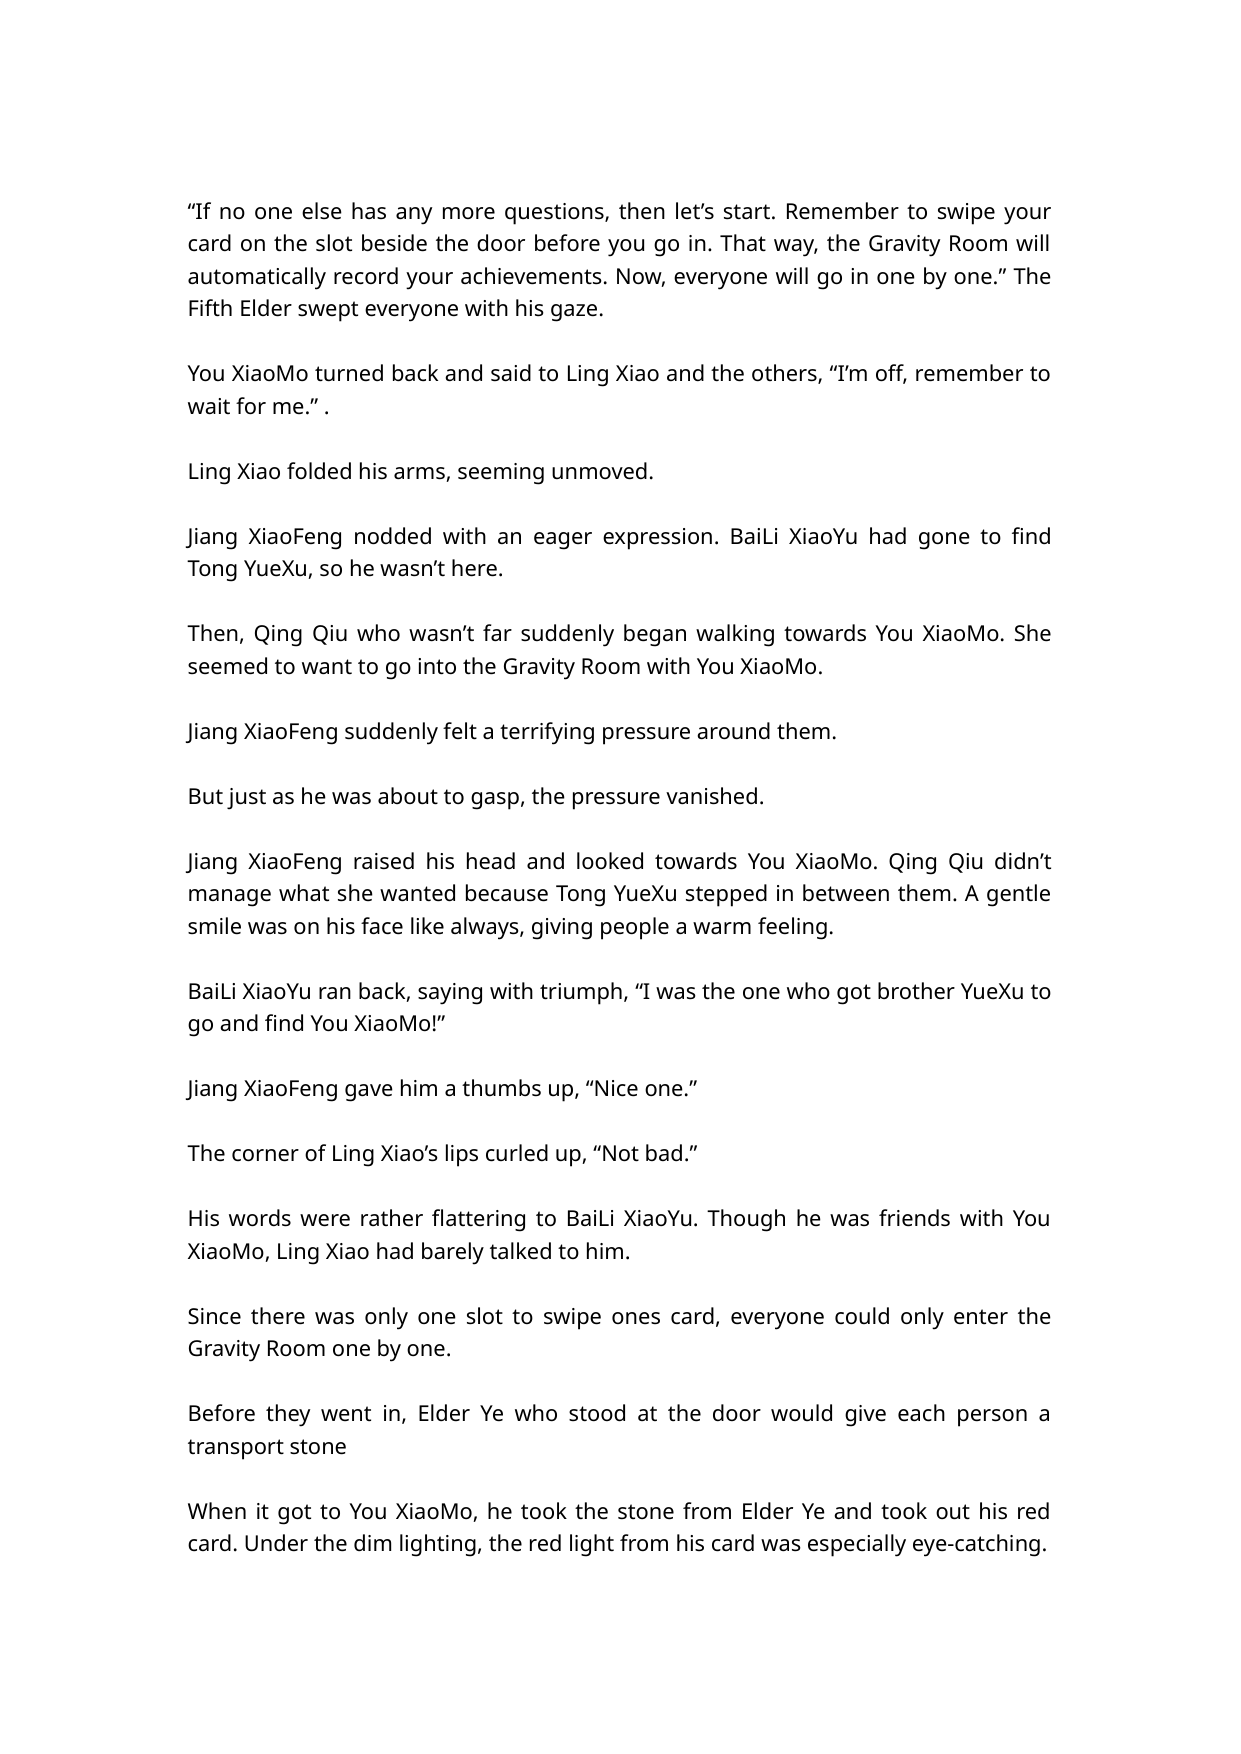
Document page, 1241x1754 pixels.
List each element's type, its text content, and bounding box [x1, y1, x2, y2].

text Jiang XiaoFeng raised his head and looked towards You XiaoMo. Qing Qiu didn’t manage what she wanted because Tong YueXu stepped in between them. A gentle smile was on his face like always, giving people a warm feeling. [187, 844, 1053, 942]
text You XiaoMo turned back and said to Ling Xiao and the others, “I’m off, remember to wait for me.” . [187, 357, 1053, 422]
text Before they went in, Elder Ye who stood at the door would give each person a transport stone [187, 1397, 1053, 1462]
text Jiang XiaoFeng nodded with an eager expression. BaiLi XiaoYu had gone to find Tong YueXu, so he wasn’t here. [187, 519, 1053, 584]
text Jiang XiaoFeng suddenly felt a terrifying pressure around them. [187, 714, 1053, 747]
text Since there was only one slot to swipe ones card, everyone could only enter the Gravity Room one by one. [187, 1299, 1053, 1364]
text The corner of Ling Xiao’s lips curled up, “Not bad.” [187, 1137, 1053, 1169]
text BaiLi XiaoYu ran back, saying with triumph, “I was the one who got brother YueXu to go and find You XiaoMo!” [187, 974, 1053, 1039]
text Jiang XiaoFeng gave him a thumbs up, “Nice one.” [187, 1072, 1053, 1104]
text His words were rather flattering to BaiLi XiaoYu. Though he was friends with You XiaoMo, Ling Xiao had barely talked to him. [187, 1202, 1053, 1267]
text When it got to You XiaoMo, he took the stone from Elder Ye and took out his red card. Under the dim lighting, the red light from his card was especially eye-catching. [187, 1494, 1053, 1559]
text “If no one else has any more questions, then let’s start. Remember to swipe your card on the slot beside the door before you go in. That way, the Gravity Room will automatically record your achievements. Now, everyone will go in one by one.” The Fifth Elder swept everyone with his gaze. [187, 194, 1053, 324]
text But just as he was about to gasp, the pressure vanished. [187, 779, 1053, 812]
text Ling Xiao folded his arms, seeming unmoved. [187, 454, 1053, 487]
text Then, Qing Qiu who wasn’t far suddenly began walking towards You XiaoMo. She seemed to want to go into the Gravity Room with You XiaoMo. [187, 617, 1053, 682]
